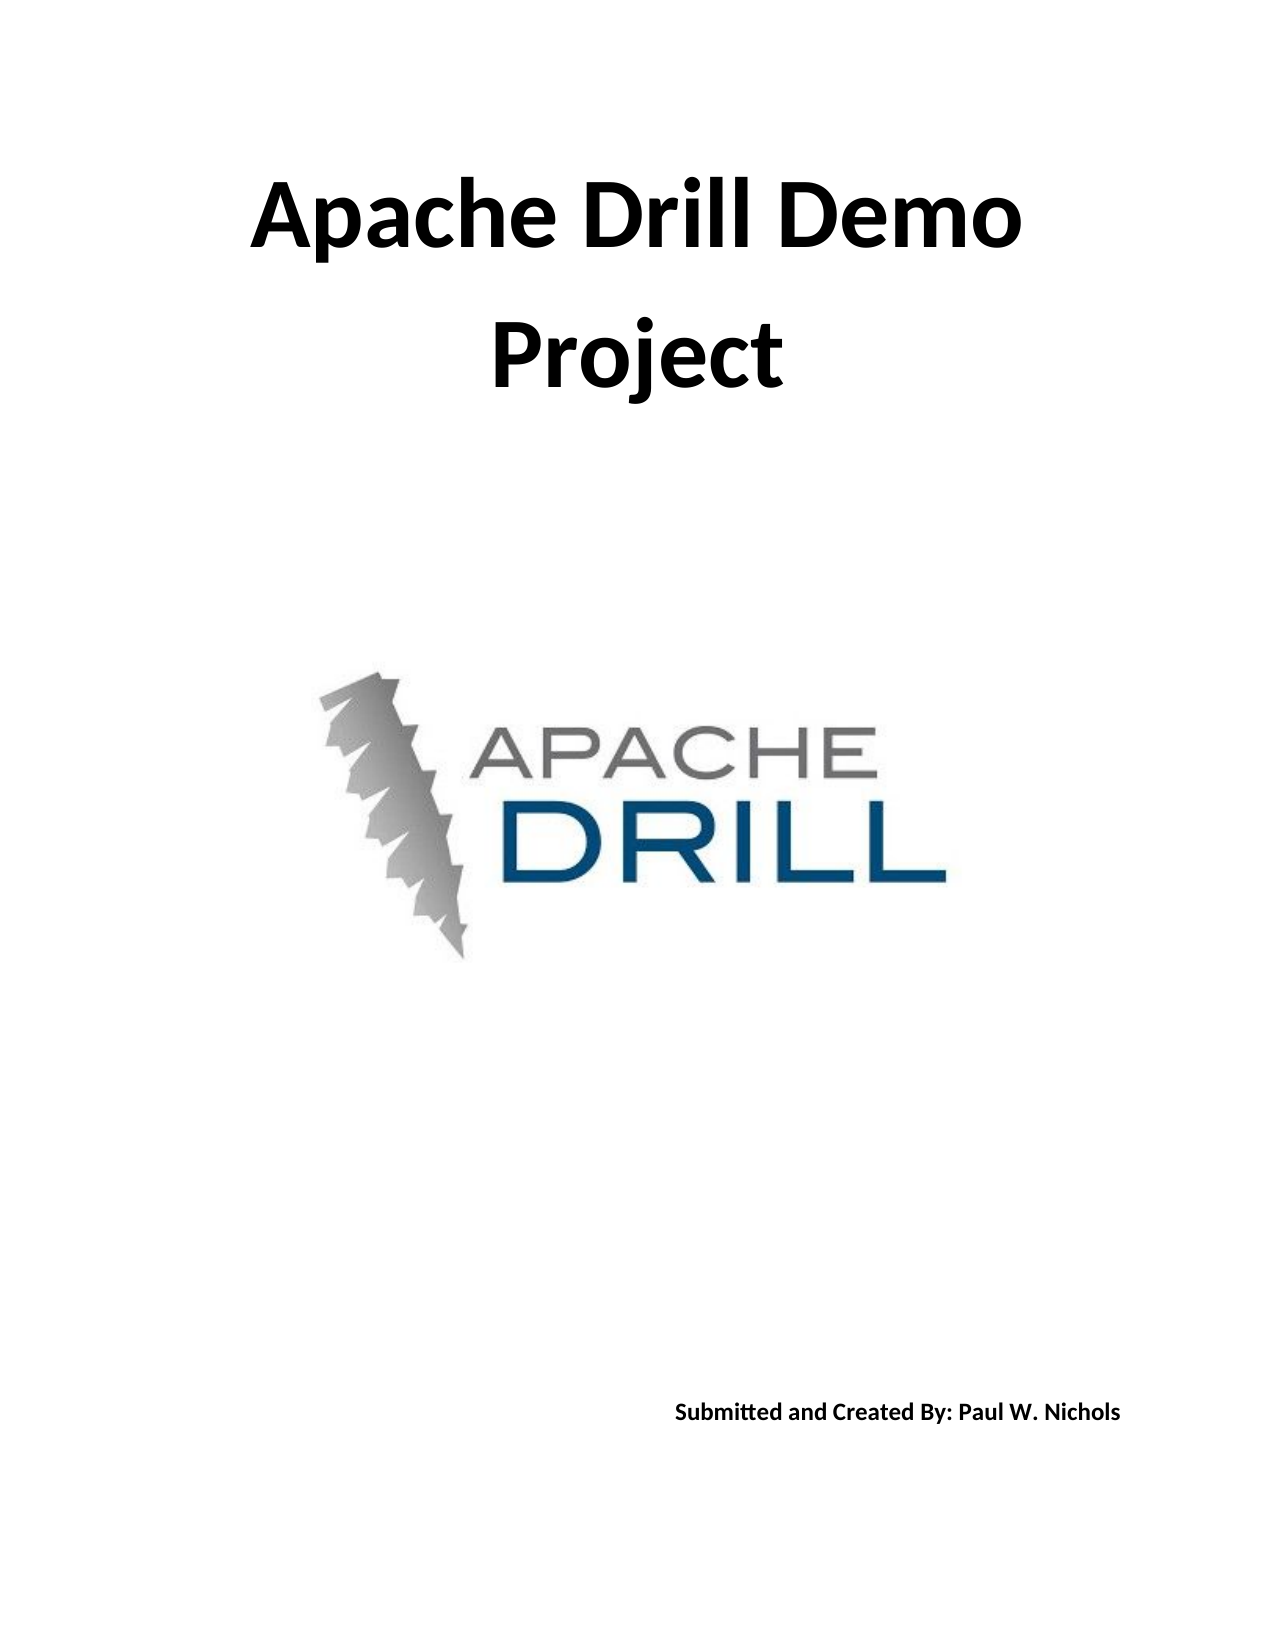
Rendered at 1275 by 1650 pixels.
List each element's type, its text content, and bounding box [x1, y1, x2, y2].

text Apache Drill Demo Project [150, 150, 1125, 412]
picture [311, 612, 964, 1049]
text Submitted and Created By: Paul W. Nichols [675, 1396, 1125, 1426]
